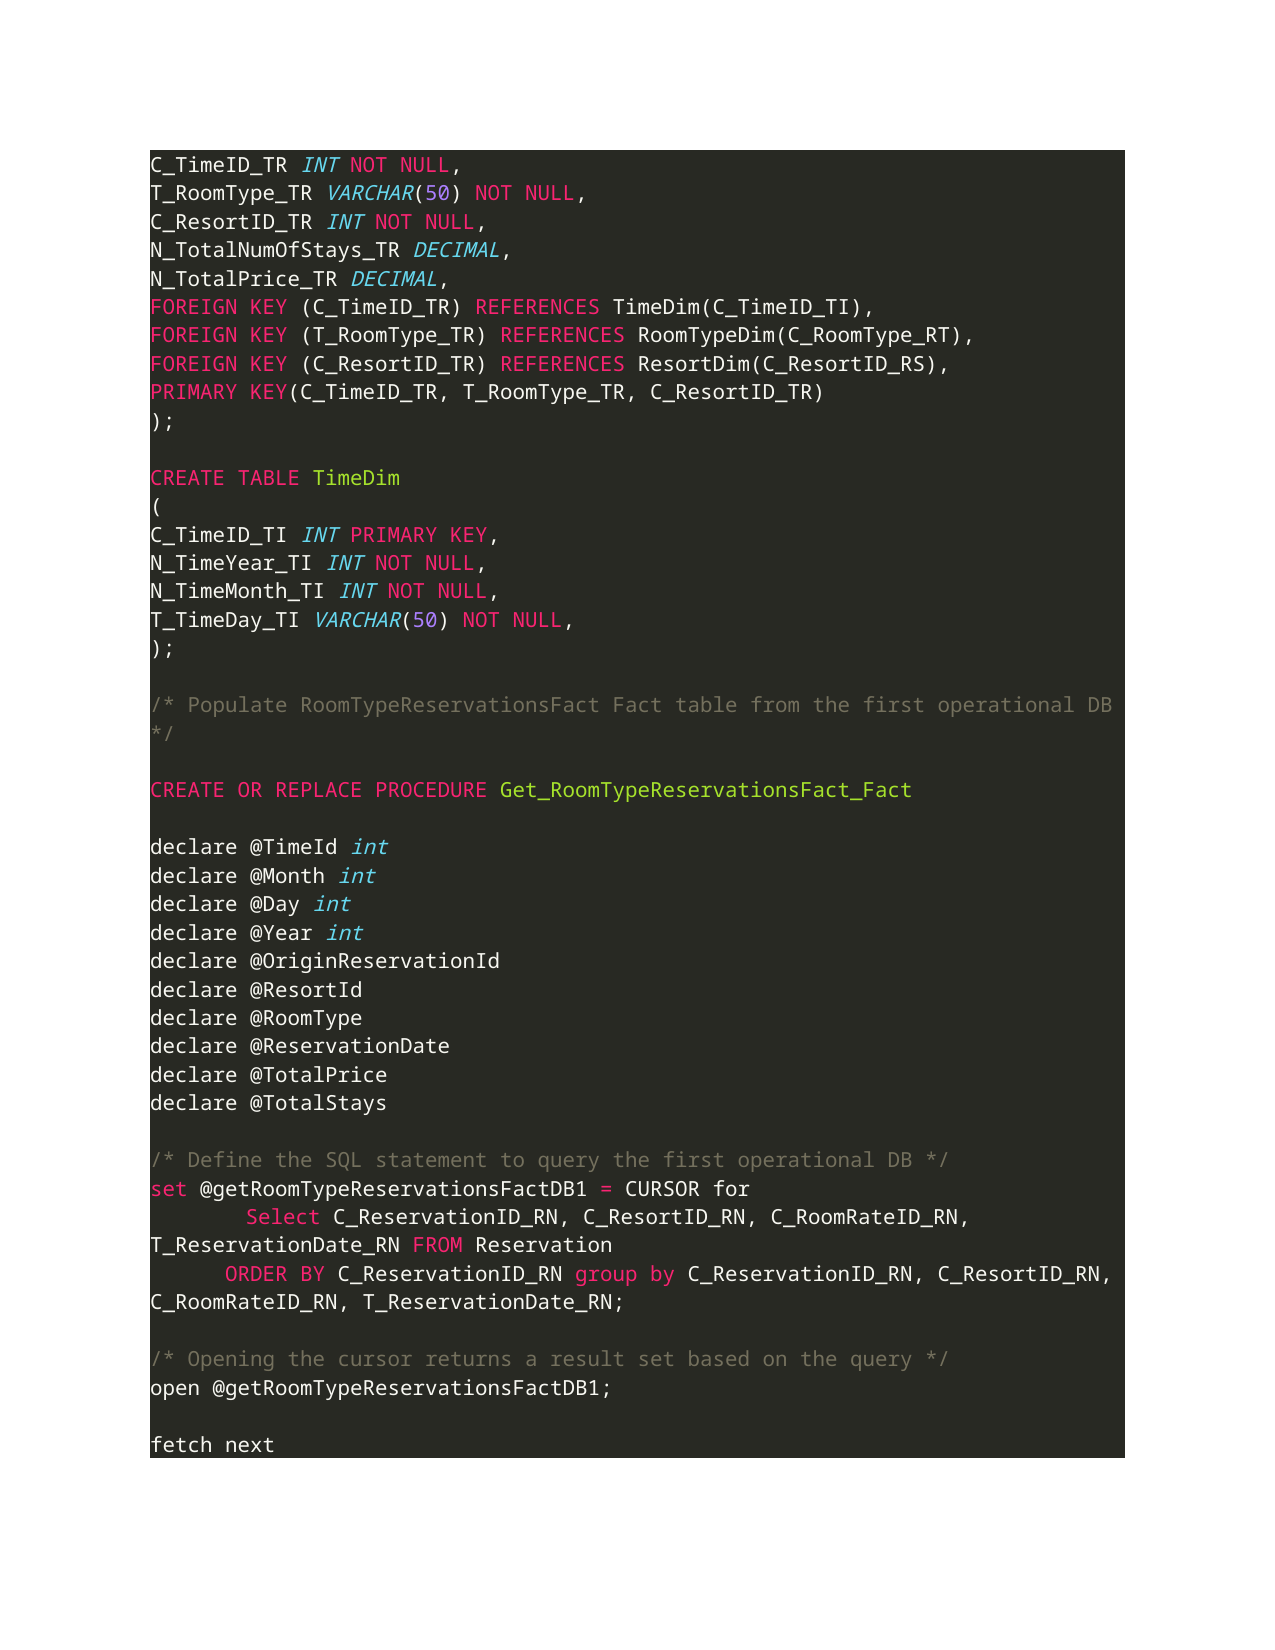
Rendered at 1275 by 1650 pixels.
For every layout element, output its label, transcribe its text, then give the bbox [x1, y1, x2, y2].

text declare @Month int [150, 861, 1125, 889]
text C_ResortID_TR INT NOT NULL, [150, 207, 1125, 235]
text CREATE TABLE TimeDim [150, 463, 1125, 491]
text N_TotalNumOfStays_TR DECIMAL, [150, 235, 1125, 264]
text declare @TotalPrice [150, 1060, 1125, 1088]
text declare @Day int [150, 889, 1125, 918]
text FOREIGN KEY (C_TimeID_TR) REFERENCES TimeDim(C_TimeID_TI), [150, 292, 1125, 321]
text FOREIGN KEY (T_RoomType_TR) REFERENCES RoomTypeDim(C_RoomType_RT), [150, 321, 1125, 349]
text set @getRoomTypeReservationsFactDB1 = CURSOR for [150, 1174, 1125, 1202]
text declare @TimeId int [150, 832, 1125, 861]
text /* Define the SQL statement to query the first operational DB */ [150, 1145, 1125, 1174]
text declare @Year int [150, 918, 1125, 946]
text ); [150, 633, 1125, 662]
text ); [150, 406, 1125, 434]
text C_TimeID_TR INT NOT NULL, [150, 150, 1125, 178]
text open @getRoomTypeReservationsFactDB1; [150, 1373, 1125, 1401]
text C_TimeID_TI INT PRIMARY KEY, [150, 520, 1125, 548]
text N_TimeYear_TI INT NOT NULL, [150, 548, 1125, 577]
text ORDER BY C_ReservationID_RN group by C_ReservationID_RN, C_ResortID_RN, C_RoomRateID_RN, T_ReservationDate_RN; [150, 1259, 1125, 1316]
text CREATE OR REPLACE PROCEDURE Get_RoomTypeReservationsFact_Fact [150, 776, 1125, 804]
text declare @TotalStays [150, 1088, 1125, 1117]
text T_TimeDay_TI VARCHAR(50) NOT NULL, [150, 605, 1125, 633]
text N_TotalPrice_TR DECIMAL, [150, 264, 1125, 292]
text declare @ReservationDate [150, 1032, 1125, 1060]
text /* Populate RoomTypeReservationsFact Fact table from the first operational DB */ [150, 690, 1125, 747]
text N_TimeMonth_TI INT NOT NULL, [150, 577, 1125, 605]
text declare @ResortId [150, 975, 1125, 1003]
text ( [150, 491, 1125, 520]
text PRIMARY KEY(C_TimeID_TR, T_RoomType_TR, C_ResortID_TR) [150, 377, 1125, 406]
text declare @OriginReservationId [150, 946, 1125, 975]
text Select C_ReservationID_RN, C_ResortID_RN, C_RoomRateID_RN, T_ReservationDate_RN FROM Reservation [150, 1202, 1125, 1259]
text FOREIGN KEY (C_ResortID_TR) REFERENCES ResortDim(C_ResortID_RS), [150, 349, 1125, 377]
text /* Opening the cursor returns a result set based on the query */ [150, 1344, 1125, 1373]
text declare @RoomType [150, 1003, 1125, 1032]
text fetch next [150, 1430, 1125, 1458]
text T_RoomType_TR VARCHAR(50) NOT NULL, [150, 178, 1125, 207]
